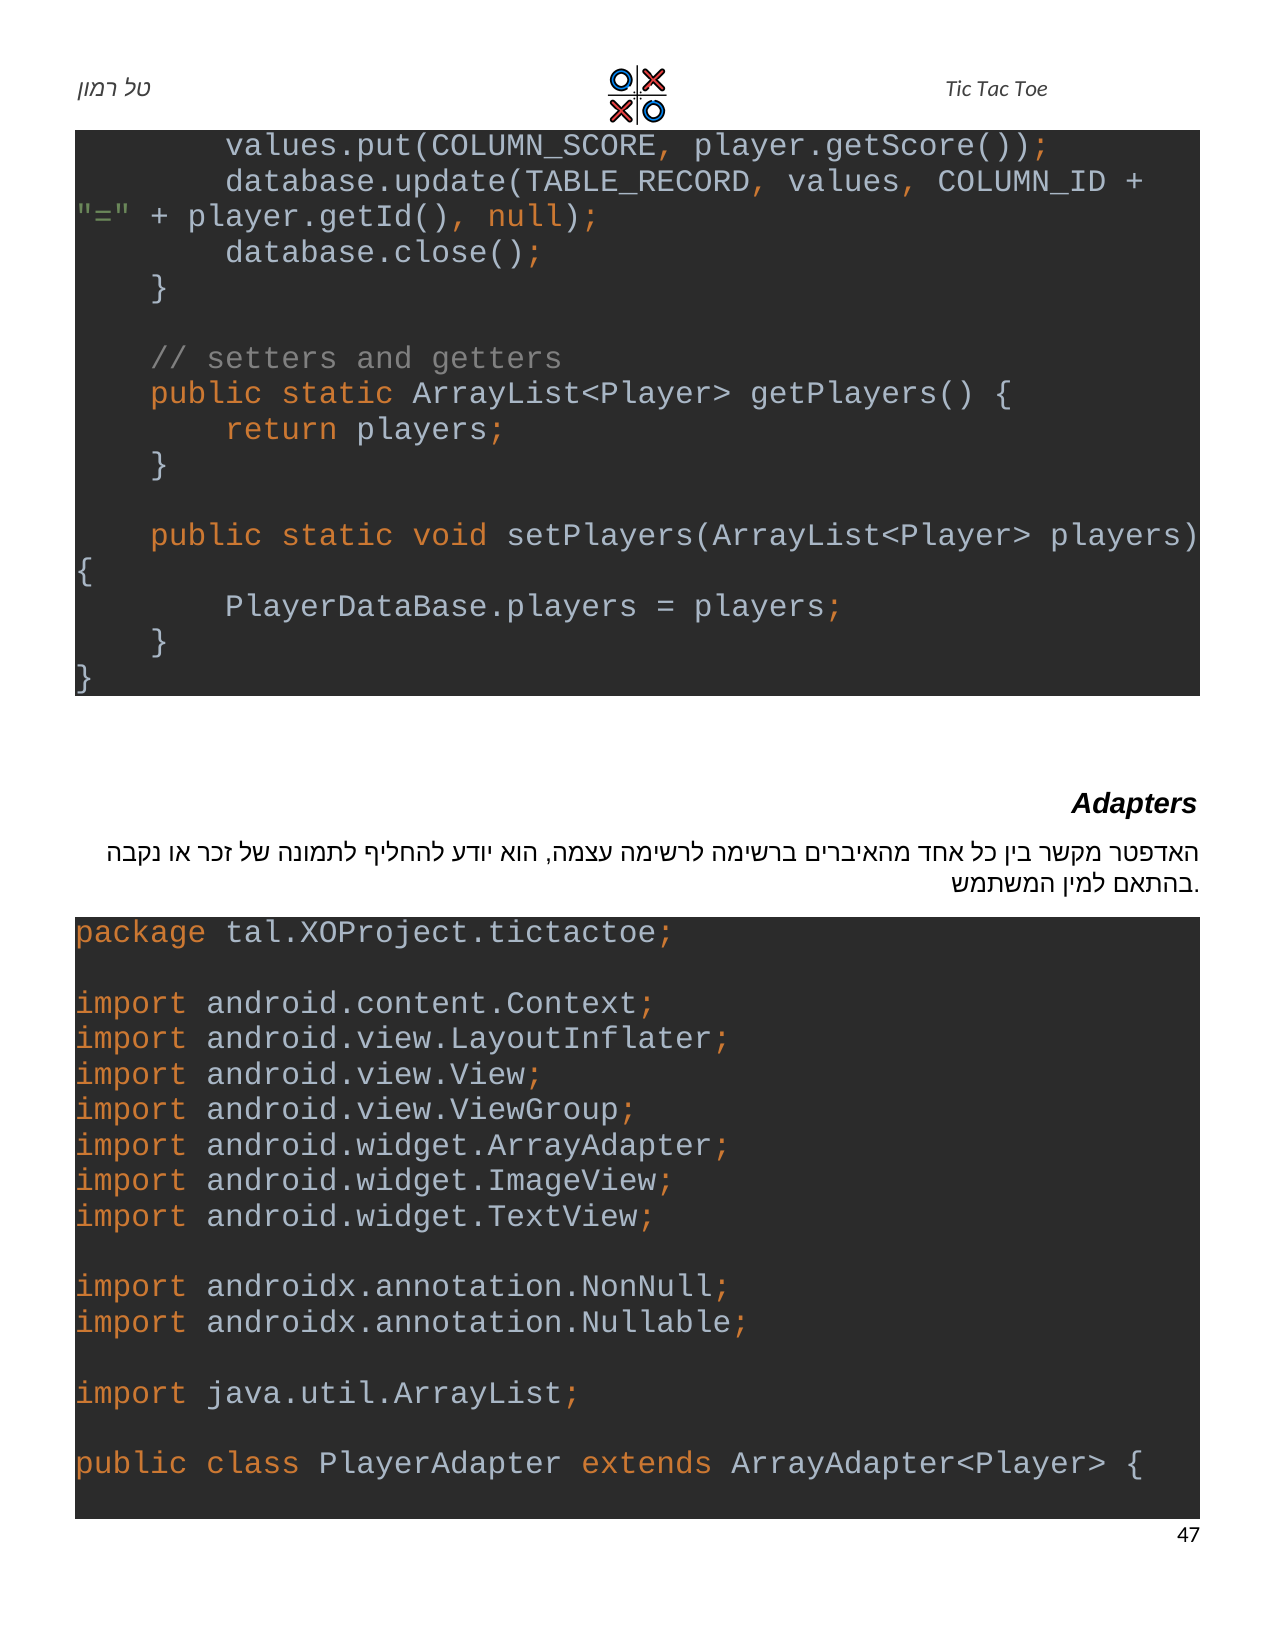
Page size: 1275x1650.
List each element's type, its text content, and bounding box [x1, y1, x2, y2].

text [75, 917, 1200, 1519]
picture [607, 65, 667, 125]
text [75, 130, 1200, 696]
subtitle Adapters [75, 786, 1200, 819]
text האדפטר מקשר בין כל אחד מהאיברים ברשימה לרשימה עצמה, הוא יודע להחליף לתמונה של זכר או נקבה בהתאם למין המשתמש. [75, 838, 1200, 898]
